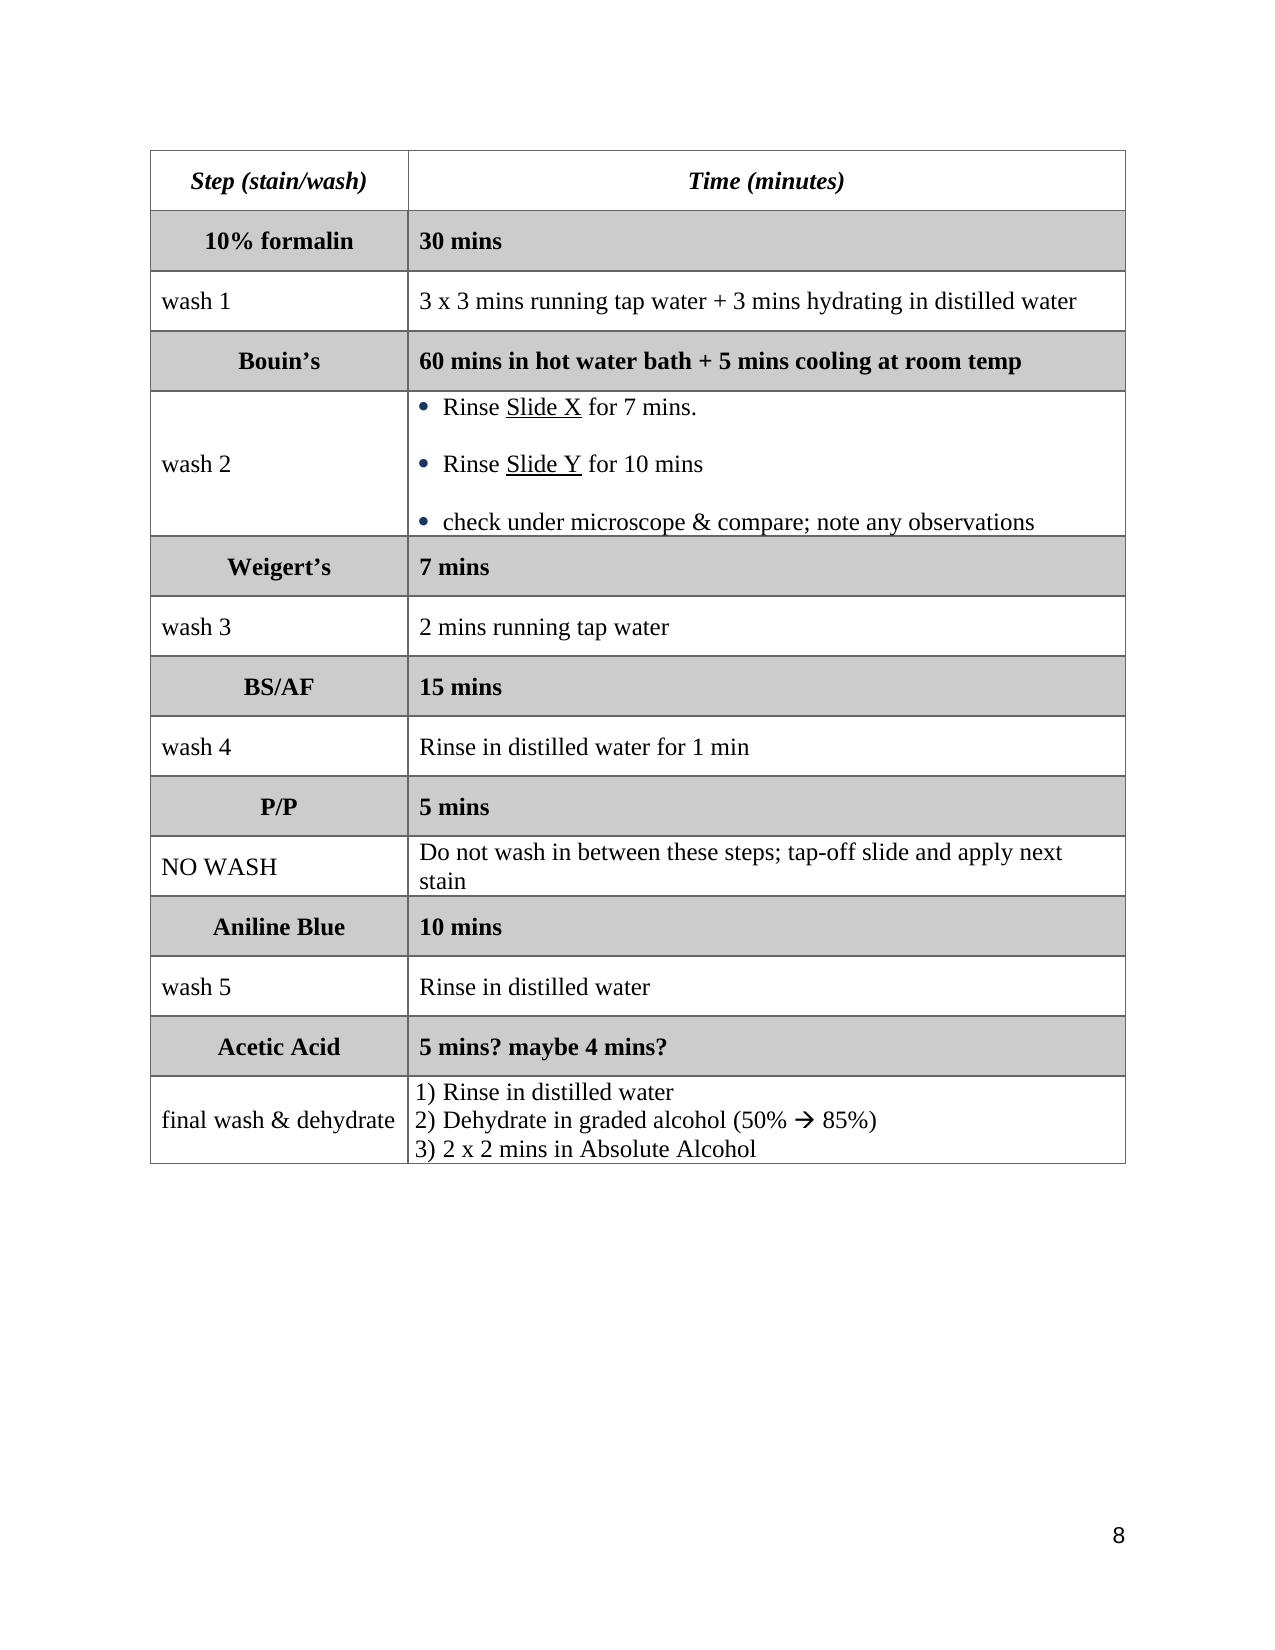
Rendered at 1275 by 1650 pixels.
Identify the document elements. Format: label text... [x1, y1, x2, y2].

table_cell wash 3 [151, 597, 407, 655]
table_cell 2 mins running tap water [409, 597, 1125, 655]
table_cell 5 mins? maybe 4 mins? [409, 1017, 1125, 1075]
table_cell 15 mins [409, 657, 1125, 715]
table_cell Weigert’s [151, 537, 407, 595]
table_cell wash 1 [151, 272, 407, 330]
table_cell Rinse in distilled water [409, 957, 1125, 1015]
table_cell 60 mins in hot water bath + 5 mins cooling at room temp [409, 332, 1125, 390]
table_cell NO WASH [151, 837, 407, 895]
table_cell final wash & dehydrate [151, 1077, 407, 1163]
table_cell wash 5 [151, 957, 407, 1015]
table_cell 30 mins [409, 211, 1125, 270]
table_cell wash 4 [151, 717, 407, 775]
table_cell wash 2 [151, 392, 407, 535]
table_cell 10% formalin [151, 211, 407, 270]
table_cell Do not wash in between these steps; tap-off slide and apply next stain [409, 837, 1125, 895]
table_cell Bouin’s [151, 332, 407, 390]
table_cell BS/AF [151, 657, 407, 715]
table_cell 7 mins [409, 537, 1125, 595]
table_cell P/P [151, 777, 407, 835]
table_cell Acetic Acid [151, 1017, 407, 1075]
table_cell Rinse in distilled water for 1 min [409, 717, 1125, 775]
table_cell Aniline Blue [151, 897, 407, 955]
table_cell Rinse Slide X for 7 mins. Rinse Slide Y for 10 mins check under microscope & compare; note any observations [409, 392, 1125, 535]
table_header Step (stain/wash) [151, 151, 408, 210]
table_cell 5 mins [409, 777, 1125, 835]
table_header Time (minutes) [409, 151, 1125, 210]
table_cell 10 mins [409, 897, 1125, 955]
table_cell Rinse in distilled water Dehydrate in graded alcohol (50% 85%) 2 x 2 mins in Absolute Alcohol [409, 1077, 1125, 1163]
table_cell 3 x 3 mins running tap water + 3 mins hydrating in distilled water [409, 272, 1125, 330]
